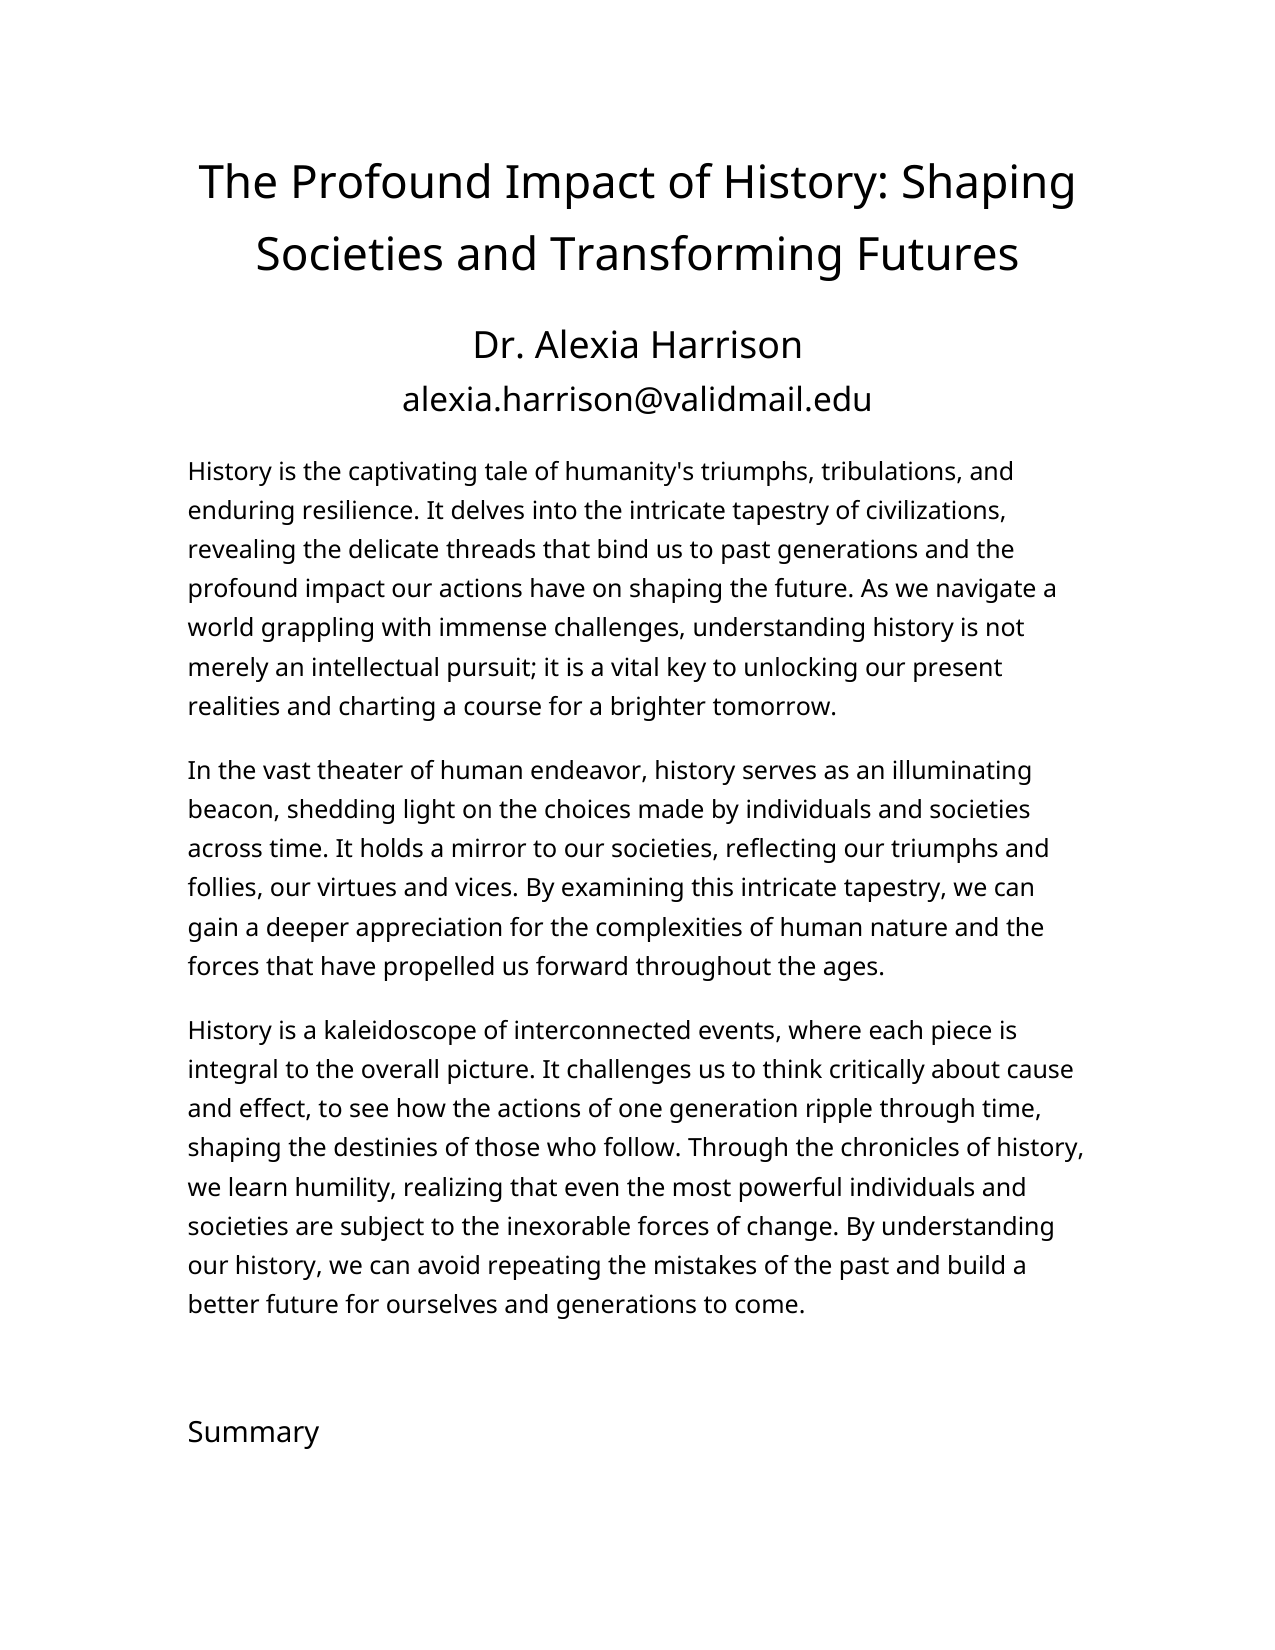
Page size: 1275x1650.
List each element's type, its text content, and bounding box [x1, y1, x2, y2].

text The Profound Impact of History: Shaping Societies and Transforming Futures [187, 150, 1087, 284]
text Dr. Alexia Harrison alexia.harrison@validmail.edu [187, 318, 1087, 422]
text History is the captivating tale of humanity's triumphs, tribulations, and enduring resilience. It delves into the intricate tapestry of civilizations, revealing the delicate threads that bind us to past generations and the profound impact our actions have on shaping the future. As we navigate a world grappling with immense challenges, understanding history is not merely an intellectual pursuit; it is a vital key to unlocking our present realities and charting a course for a brighter tomorrow. [187, 453, 1087, 722]
text In the vast theater of human endeavor, history serves as an illuminating beacon, shedding light on the choices made by individuals and societies across time. It holds a mirror to our societies, reflecting our triumphs and follies, our virtues and vices. By examining this intricate tapestry, we can gain a deeper appreciation for the complexities of human nature and the forces that have propelled us forward throughout the ages. [187, 752, 1087, 982]
text Summary [187, 1412, 1087, 1451]
text History is a kaleidoscope of interconnected events, where each piece is integral to the overall picture. It challenges us to think critically about cause and effect, to see how the actions of one generation ripple through time, shaping the destinies of those who follow. Through the chronicles of history, we learn humility, realizing that even the most powerful individuals and societies are subject to the inexorable forces of change. By understanding our history, we can avoid repeating the mistakes of the past and build a better future for ourselves and generations to come. [187, 1012, 1087, 1321]
